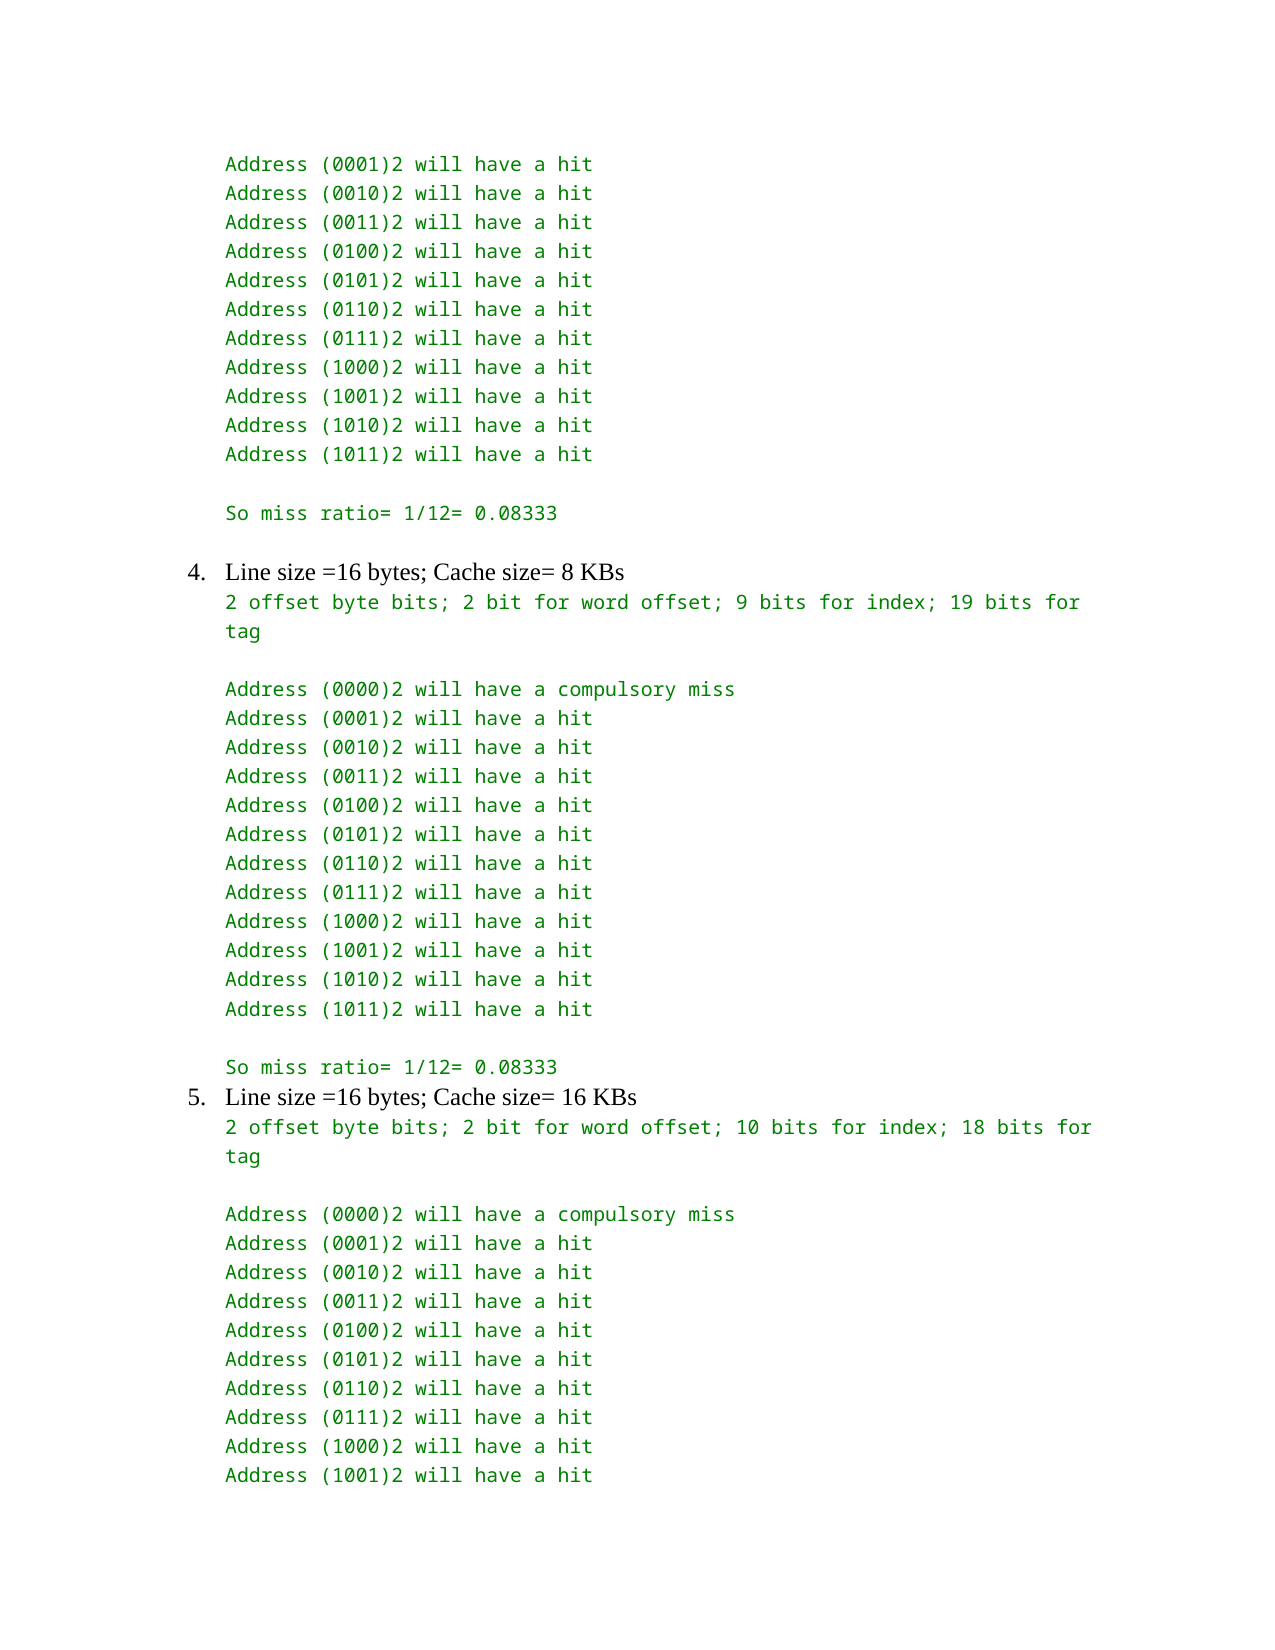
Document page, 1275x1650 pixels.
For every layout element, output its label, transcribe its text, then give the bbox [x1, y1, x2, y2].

list 2 offset byte bits; 2 bit for word offset; 10 bits for index; 18 bits for tag [225, 1113, 1125, 1169]
list 2 offset byte bits; 2 bit for word offset; 9 bits for index; 19 bits for tag [225, 588, 1125, 644]
list Address (0001)2 will have a hit [225, 1229, 1125, 1256]
list Address (0100)2 will have a hit [225, 237, 1125, 264]
list Address (0010)2 will have a hit [225, 733, 1125, 760]
list Address (1001)2 will have a hit [225, 1462, 1125, 1489]
list Address (1001)2 will have a hit [225, 937, 1125, 964]
list Address (0001)2 will have a hit [225, 150, 1125, 177]
list Address (0011)2 will have a hit [225, 1287, 1125, 1314]
list Address (0010)2 will have a hit [225, 179, 1125, 206]
list Line size =16 bytes; Cache size= 16 KBs [187, 1082, 1125, 1111]
list Address (0111)2 will have a hit [225, 324, 1125, 351]
list Address (1011)2 will have a hit [225, 441, 1125, 468]
list Address (0111)2 will have a hit [225, 878, 1125, 906]
list So miss ratio= 1/12= 0.08333 [225, 499, 1125, 526]
list Address (0011)2 will have a hit [225, 208, 1125, 235]
list Address (0001)2 will have a hit [225, 704, 1125, 731]
list Address (0110)2 will have a hit [225, 849, 1125, 876]
list Address (1000)2 will have a hit [225, 908, 1125, 934]
list Address (1001)2 will have a hit [225, 382, 1125, 409]
list Address (0011)2 will have a hit [225, 762, 1125, 789]
list So miss ratio= 1/12= 0.08333 [225, 1053, 1125, 1080]
list Address (0100)2 will have a hit [225, 1316, 1125, 1343]
list Address (1010)2 will have a hit [225, 966, 1125, 993]
list Address (0101)2 will have a hit [225, 820, 1125, 847]
list Address (0000)2 will have a compulsory miss [225, 675, 1125, 702]
list Address (0100)2 will have a hit [225, 791, 1125, 818]
list Address (0101)2 will have a hit [225, 266, 1125, 293]
list Address (1010)2 will have a hit [225, 412, 1125, 438]
list Address (0111)2 will have a hit [225, 1404, 1125, 1431]
list Address (0110)2 will have a hit [225, 295, 1125, 322]
list Address (1011)2 will have a hit [225, 995, 1125, 1022]
list Address (1000)2 will have a hit [225, 353, 1125, 380]
list Line size =16 bytes; Cache size= 8 KBs [187, 557, 1125, 586]
list Address (0101)2 will have a hit [225, 1346, 1125, 1372]
list Address (0000)2 will have a compulsory miss [225, 1200, 1125, 1227]
list Address (0110)2 will have a hit [225, 1374, 1125, 1402]
list Address (1000)2 will have a hit [225, 1433, 1125, 1460]
list Address (0010)2 will have a hit [225, 1258, 1125, 1285]
